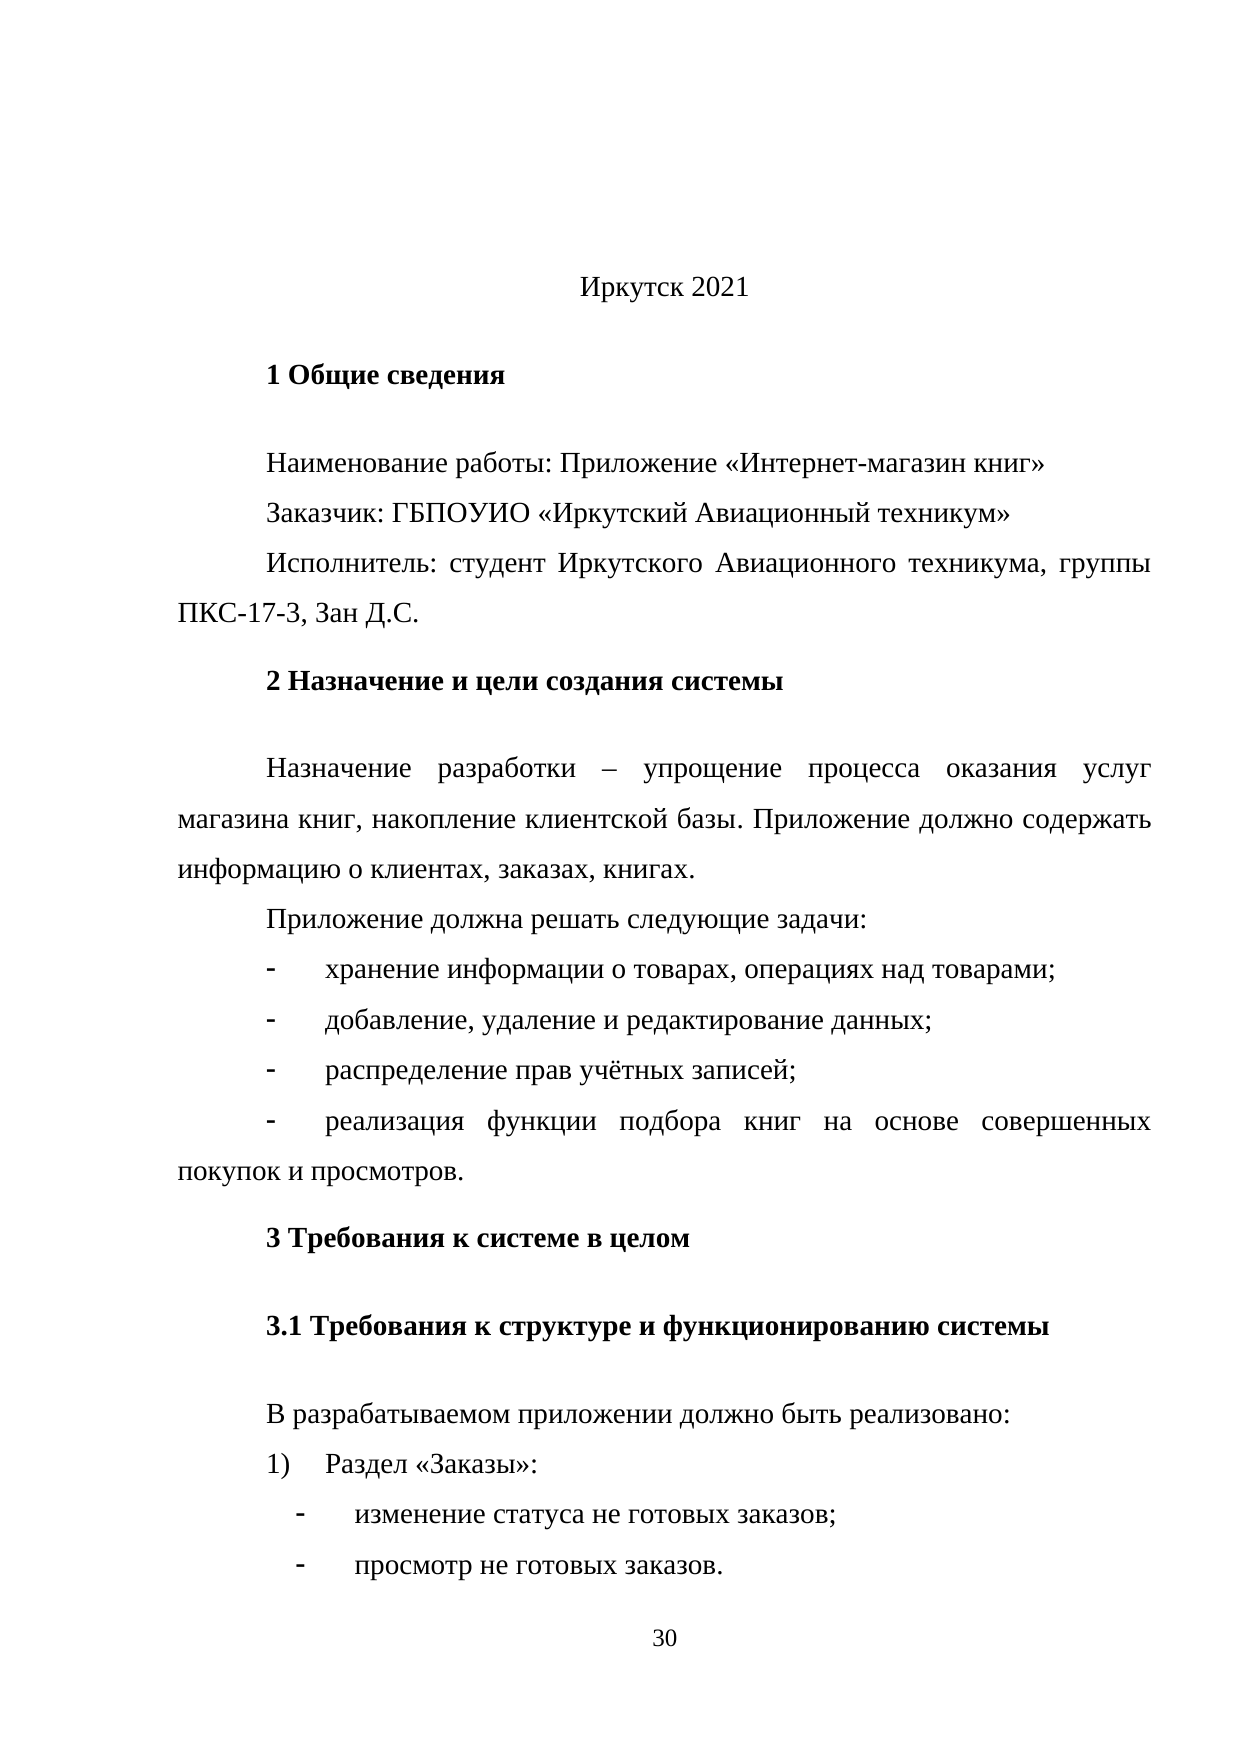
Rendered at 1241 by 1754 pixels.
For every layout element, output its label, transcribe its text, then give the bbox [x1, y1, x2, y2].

text Иркутск 2021 [177, 269, 1152, 303]
text 3 Требования к системе в целом [177, 1220, 1152, 1254]
text Приложение должна решать следующие задачи: [177, 901, 1152, 935]
list просмотр не готовых заказов. [177, 1547, 1152, 1581]
list реализация функции подбора книг на основе совершенных покупок и просмотров. [177, 1103, 1152, 1187]
list изменение статуса не готовых заказов; [177, 1497, 1152, 1530]
text Исполнитель: студент Иркутского Авиационного техникума, группы ПКС-17-3, Зан Д.С. [177, 545, 1152, 629]
subtitle 3.1 Требования к структуре и функционированию системы [177, 1308, 1152, 1342]
list Раздел «Заказы»: [177, 1446, 1152, 1480]
text Назначение разработки – упрощение процесса оказания услуг магазина книг, накопление клиентской базы. Приложение должно содержать информацию о клиентах, заказах, книгах. [177, 750, 1152, 884]
list распределение прав учётных записей; [177, 1052, 1152, 1086]
list хранение информации о товарах, операциях над товарами; [177, 952, 1152, 985]
text 1 Общие сведения [177, 357, 1152, 390]
text Наименование работы: Приложение «Интернет-магазин книг» [177, 445, 1152, 478]
list добавление, удаление и редактирование данных; [177, 1002, 1152, 1036]
text В разрабатываемом приложении должно быть реализовано: [177, 1396, 1152, 1429]
text 2 Назначение и цели создания системы [177, 663, 1152, 696]
text Заказчик: ГБПОУИО «Иркутский Авиационный техникум» [177, 495, 1152, 528]
